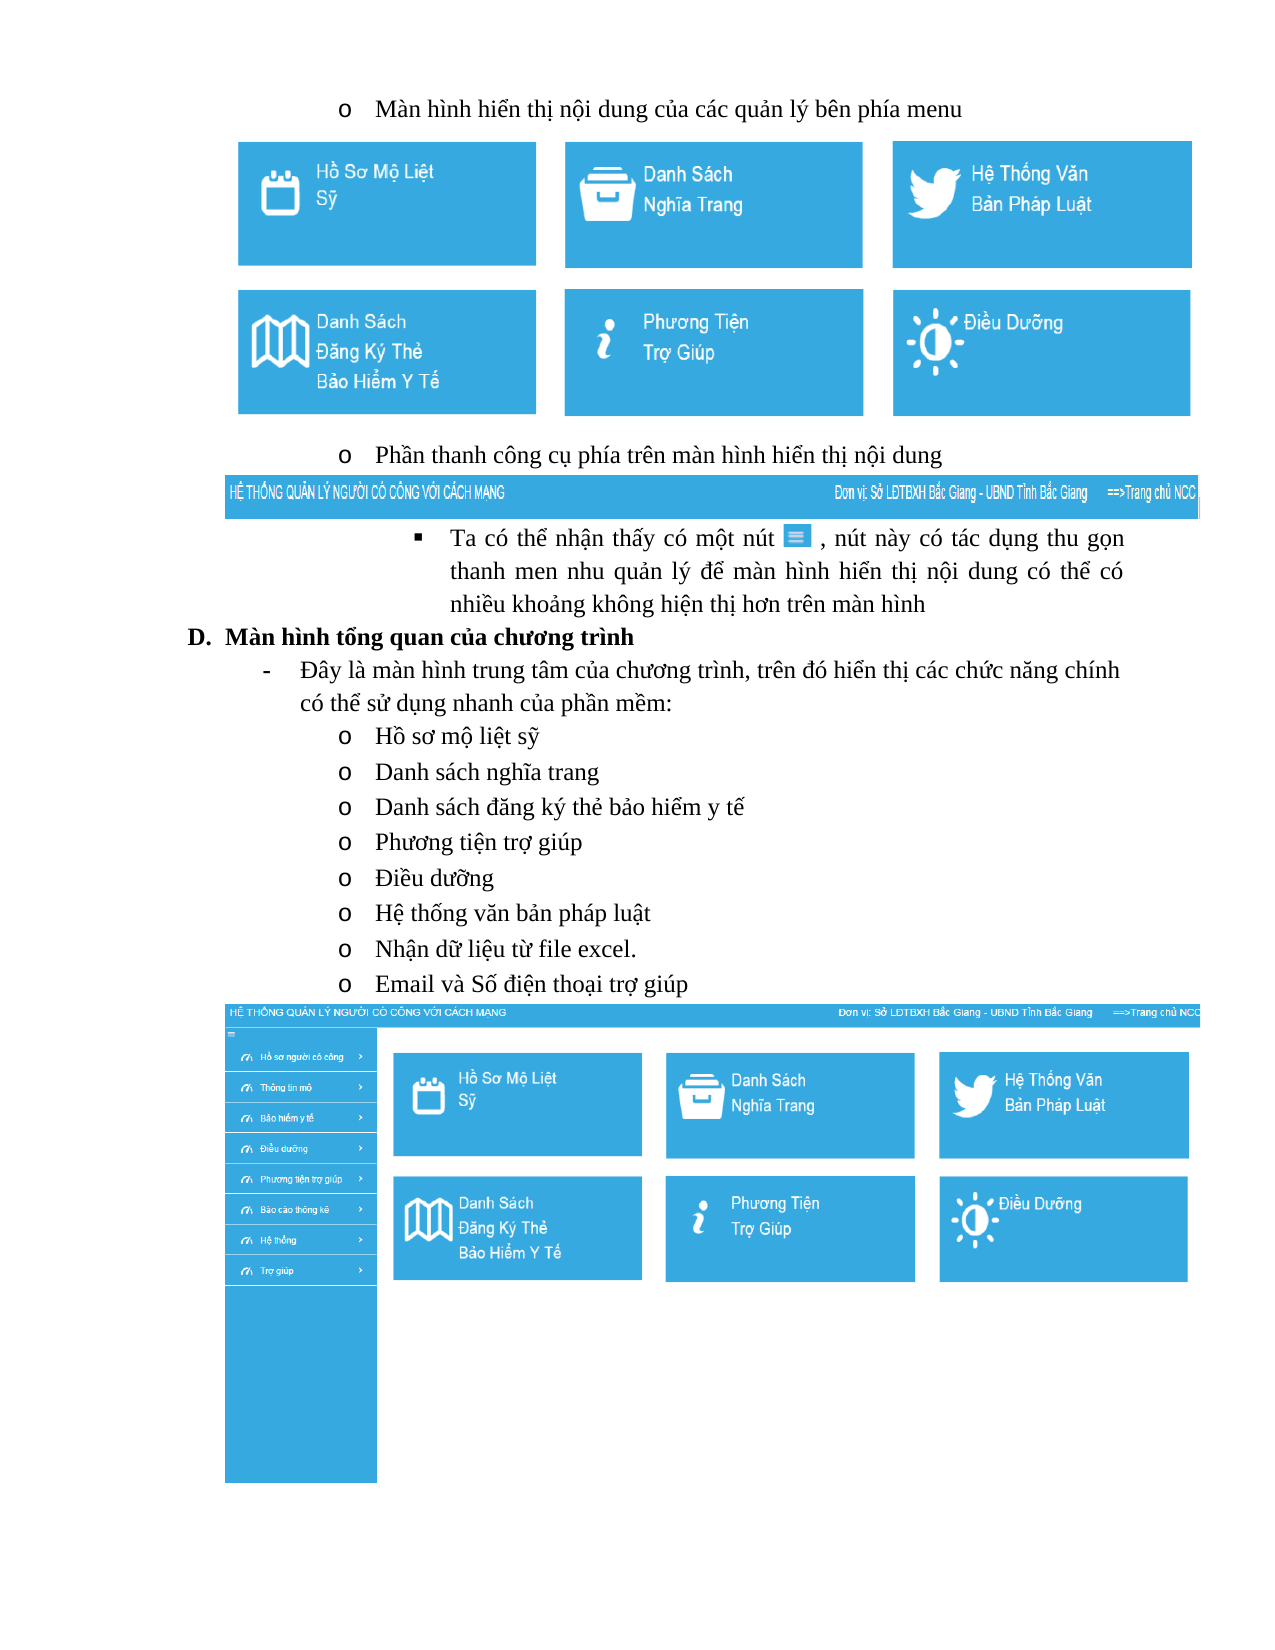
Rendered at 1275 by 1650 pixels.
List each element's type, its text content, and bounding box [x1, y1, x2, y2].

list Đây là màn hình trung tâm của chương trình, trên đó hiển thị các chức năng chính có thể sử dụng nhanh của phần mềm: [262, 655, 1125, 717]
text Danh sách nghĩa trang [337, 757, 1125, 787]
picture [225, 1004, 1200, 1483]
text Nhận dữ liệu từ file excel. [337, 934, 1125, 964]
picture [225, 475, 1200, 519]
text Màn hình hiển thị nội dung của các quản lý bên phía menu [337, 94, 1125, 124]
text Hệ thống văn bản pháp luật [337, 898, 1125, 929]
text Phần thanh công cụ phía trên màn hình hiển thị nội dung [337, 440, 1125, 471]
text Phương tiện trợ giúp [337, 827, 1125, 858]
list Ta có thể nhận thấy có một nút , nút này có tác dụng thu gọn thanh men nhu quản lý để màn hình hiển thị nội dung có thể có nhiều khoảng không hiện thị hơn trên màn hình [412, 523, 1125, 618]
list Màn hình tổng quan của chương trình [187, 622, 1125, 651]
text Email và Số điện thoại trợ giúp [337, 969, 1125, 1000]
text Điều dưỡng [337, 863, 1125, 894]
picture [225, 129, 1200, 436]
text Hồ sơ mộ liệt sỹ [337, 721, 1125, 752]
picture [783, 524, 812, 547]
text Danh sách đăng ký thẻ bảo hiểm y tế [337, 792, 1125, 823]
